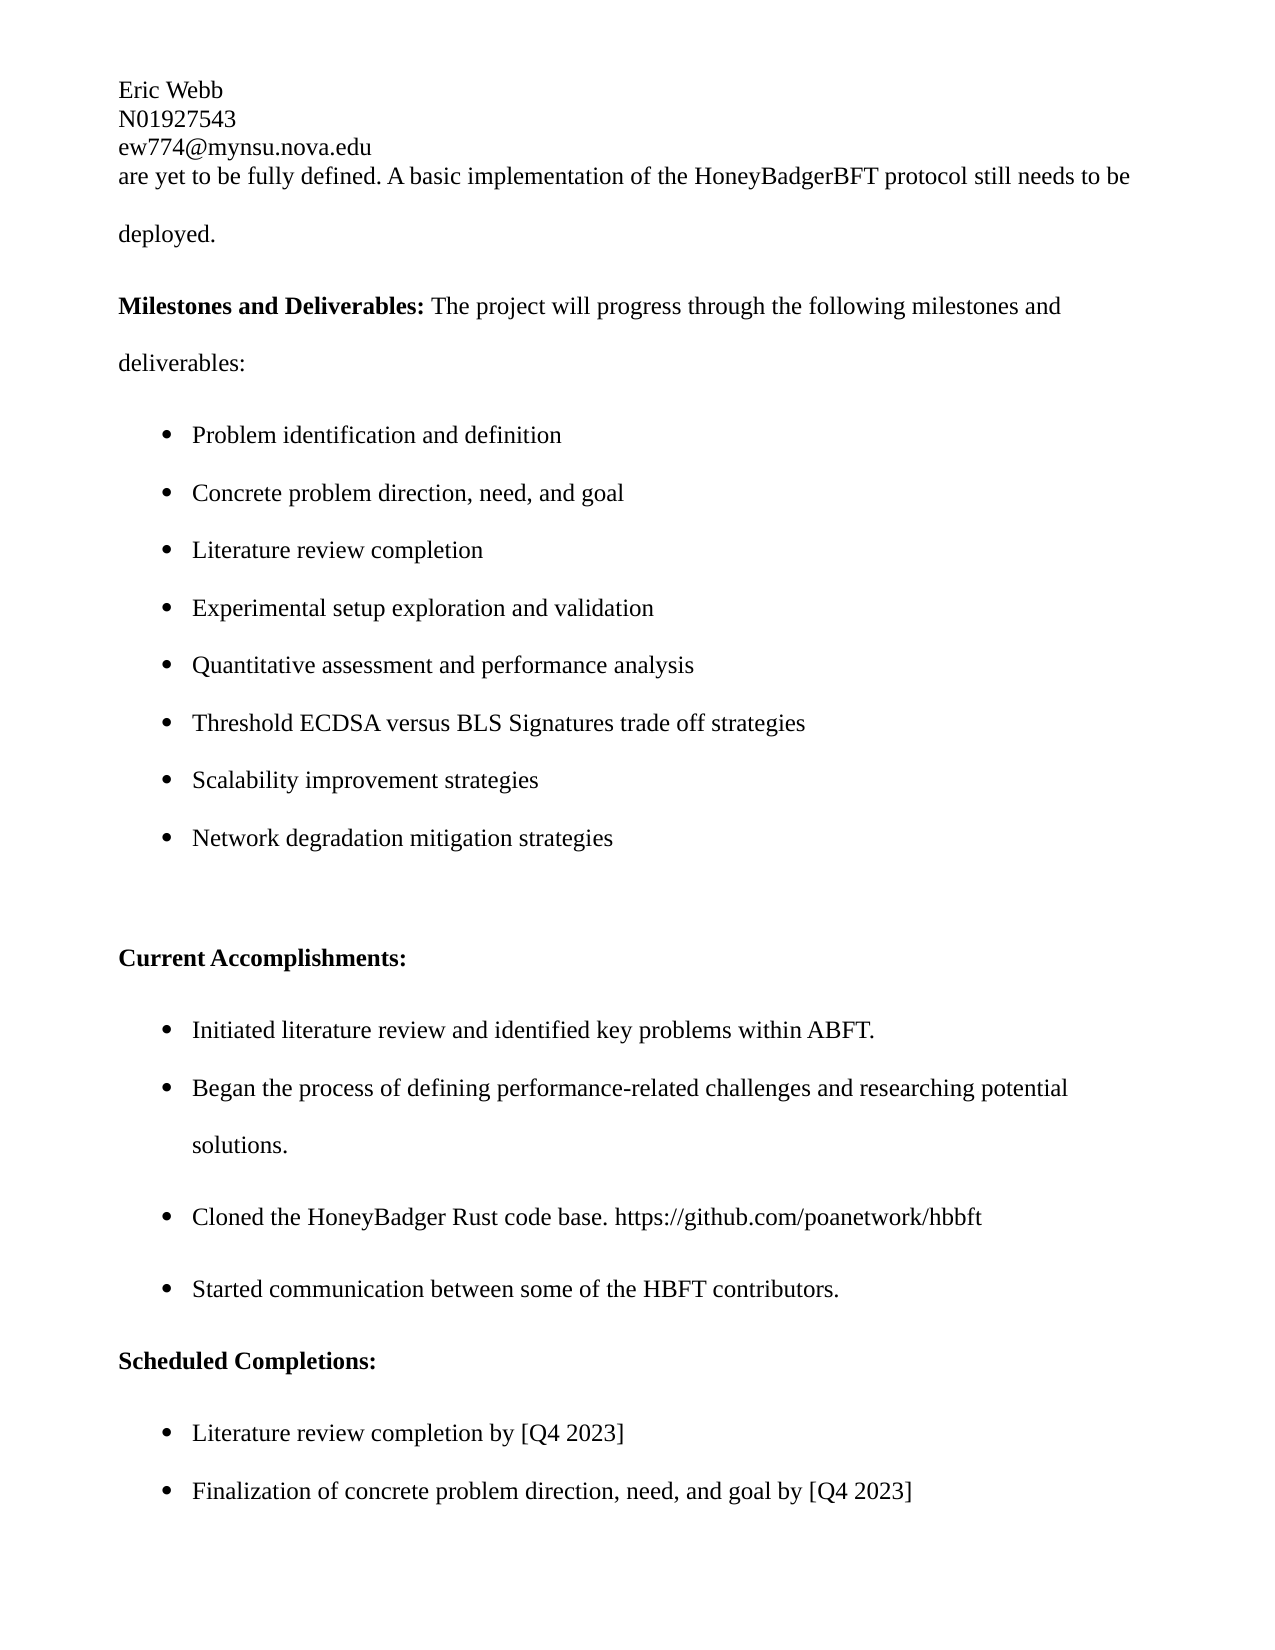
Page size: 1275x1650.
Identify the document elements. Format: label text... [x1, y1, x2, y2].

list Initiated literature review and identified key problems within ABFT. [162, 1015, 1157, 1044]
text Milestones and Deliverables: The project will progress through the following milestones and deliverables: [118, 291, 1157, 377]
list Quantitative assessment and performance analysis [162, 650, 1157, 679]
list Began the process of defining performance-related challenges and researching potential solutions. [162, 1073, 1157, 1159]
list Started communication between some of the HBFT contributors. [162, 1274, 1157, 1303]
list Finalization of concrete problem direction, need, and goal by [Q4 2023] [162, 1476, 1157, 1505]
list Literature review completion [162, 535, 1157, 564]
list Problem identification and definition [162, 420, 1157, 449]
text Current Accomplishments: [118, 943, 1157, 972]
list Concrete problem direction, need, and goal [162, 478, 1157, 507]
list Cloned the HoneyBadger Rust code base. https://github.com/poanetwork/hbbft [162, 1202, 1157, 1231]
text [118, 161, 1157, 247]
text Scheduled Completions: [118, 1346, 1157, 1375]
list Scalability improvement strategies [162, 765, 1157, 794]
list Threshold ECDSA versus BLS Signatures trade off strategies [162, 708, 1157, 737]
list Network degradation mitigation strategies [162, 823, 1157, 852]
list Literature review completion by [Q4 2023] [162, 1418, 1157, 1447]
list Experimental setup exploration and validation [162, 593, 1157, 622]
